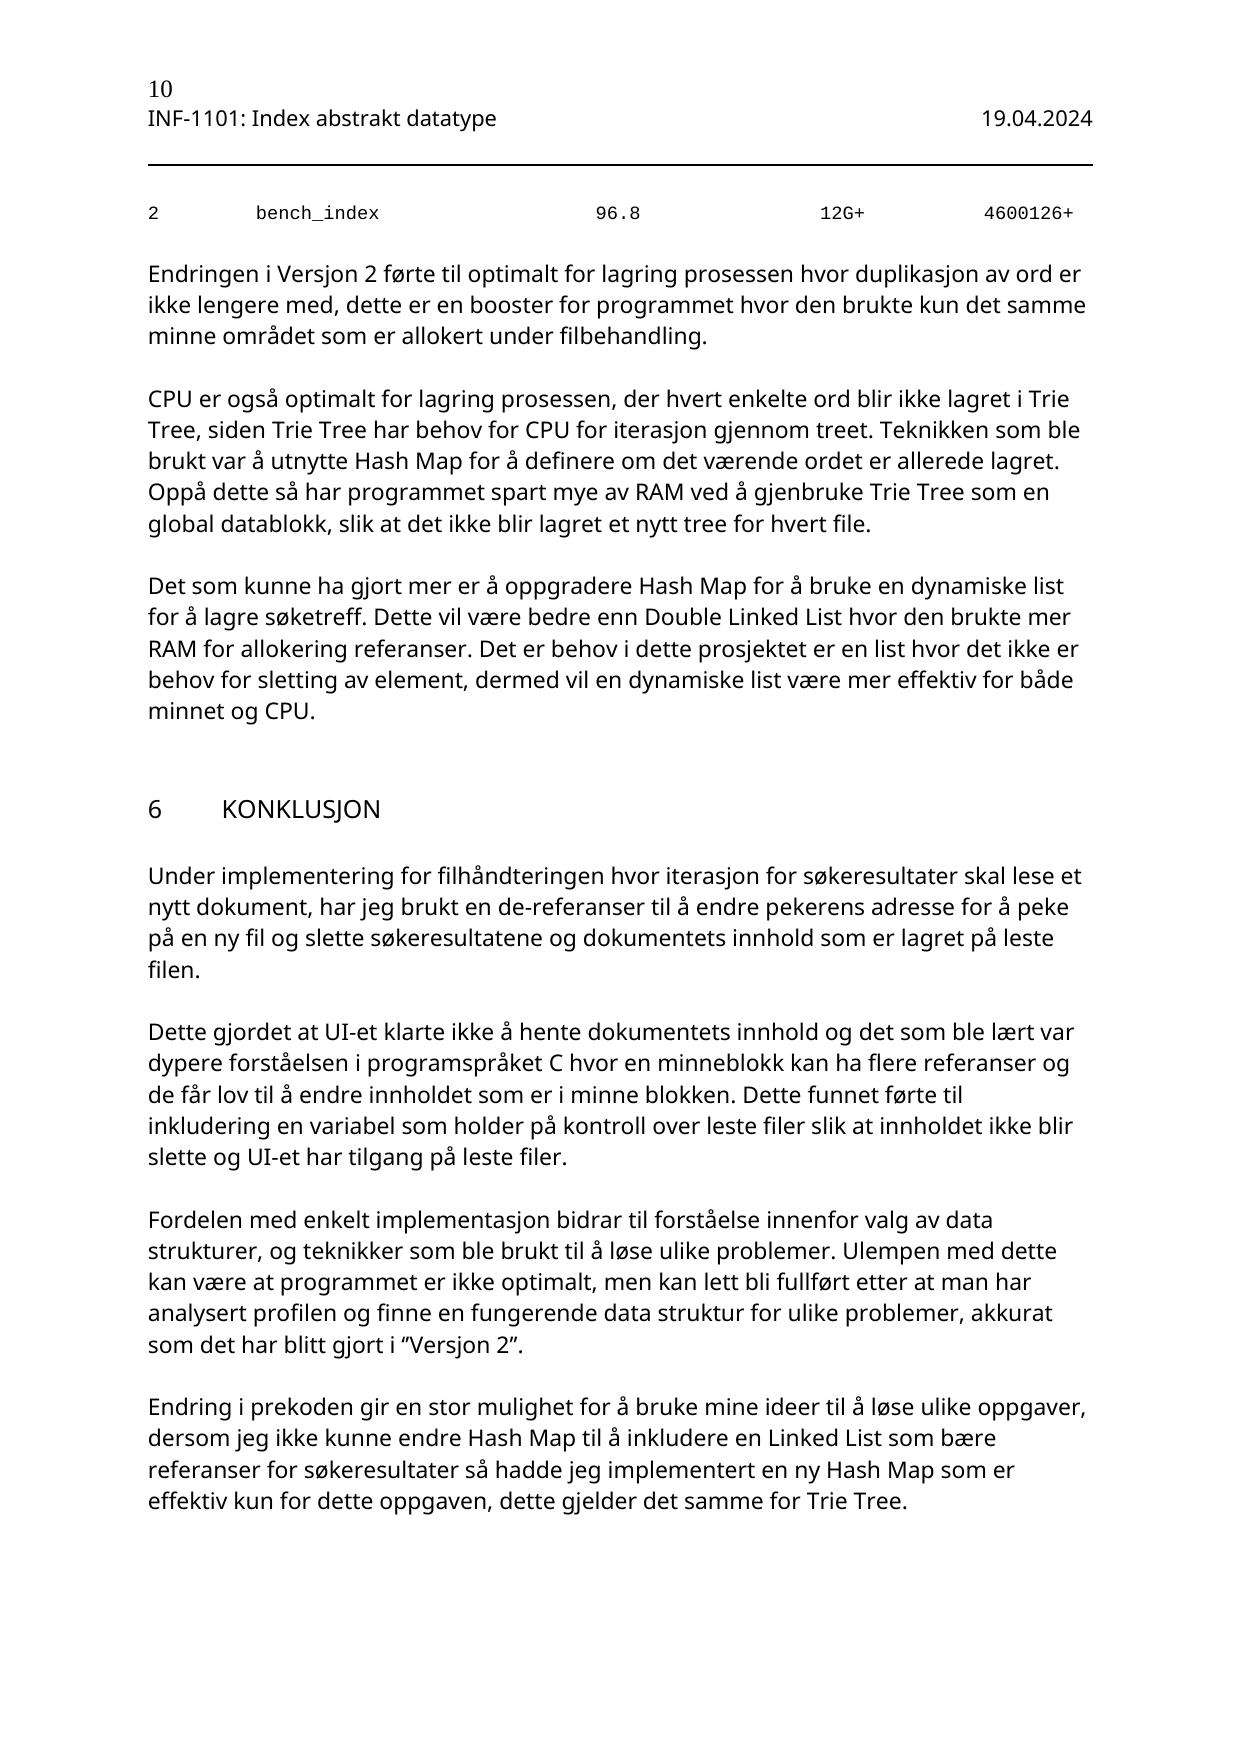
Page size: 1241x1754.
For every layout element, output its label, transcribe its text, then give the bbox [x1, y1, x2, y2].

text Under implementering for filhåndteringen hvor iterasjon for søkeresultater skal lese et nytt dokument, har jeg brukt en de-referanser til å endre pekerens adresse for å peke på en ny fil og slette søkeresultatene og dokumentets innhold som er lagret på leste filen. [148, 860, 1093, 985]
text Fordelen med enkelt implementasjon bidrar til forståelse innenfor valg av data strukturer, og teknikker som ble brukt til å løse ulike problemer. Ulempen med dette kan være at programmet er ikke optimalt, men kan lett bli fullført etter at man har analysert profilen og finne en fungerende data struktur for ulike problemer, akkurat som det har blitt gjort i ‘’Versjon 2’’. [148, 1203, 1093, 1360]
table_cell bench_index [254, 195, 594, 226]
text Endring i prekoden gir en stor mulighet for å bruke mine ideer til å løse ulike oppgaver, dersom jeg ikke kunne endre Hash Map til å inkludere en Linked List som bære referanser for søkeresultater så hadde jeg implementert en ny Hash Map som er effektiv kun for dette oppgaven, dette gjelder det samme for Trie Tree. [148, 1391, 1093, 1516]
text CPU er også optimalt for lagring prosessen, der hvert enkelte ord blir ikke lagret i Trie Tree, siden Trie Tree har behov for CPU for iterasjon gjennom treet. Teknikken som ble brukt var å utnytte Hash Map for å definere om det værende ordet er allerede lagret. Oppå dette så har programmet spart mye av RAM ved å gjenbruke Trie Tree som en global datablokk, slik at det ikke blir lagret et nytt tree for hvert file. [148, 383, 1093, 539]
text Dette gjordet at UI-et klarte ikke å hente dokumentets innhold og det som ble lært var dypere forståelsen i programspråket C hvor en minneblokk kan ha flere referanser og de får lov til å endre innholdet som er i minne blokken. Dette funnet førte til inkludering en variabel som holder på kontroll over leste filer slik at innholdet ikke blir slette og UI-et har tilgang på leste filer. [148, 1016, 1093, 1172]
text Det som kunne ha gjort mer er å oppgradere Hash Map for å bruke en dynamiske list for å lagre søketreff. Dette vil være bedre enn Double Linked List hvor den brukte mer RAM for allokering referanser. Det er behov i dette prosjektet er en list hvor det ikke er behov for sletting av element, dermed vil en dynamiske list være mer effektiv for både minnet og CPU. [148, 570, 1093, 726]
table_cell 4600126+ [982, 195, 1110, 226]
table_cell 12G+ [818, 195, 982, 226]
table_cell 2 [146, 195, 254, 226]
text 6 KONKLUSJON [148, 792, 1093, 826]
text Endringen i Versjon 2 førte til optimalt for lagring prosessen hvor duplikasjon av ord er ikke lengere med, dette er en booster for programmet hvor den brukte kun det samme minne området som er allokert under filbehandling. [148, 258, 1093, 351]
table_cell 96.8 [594, 195, 818, 226]
